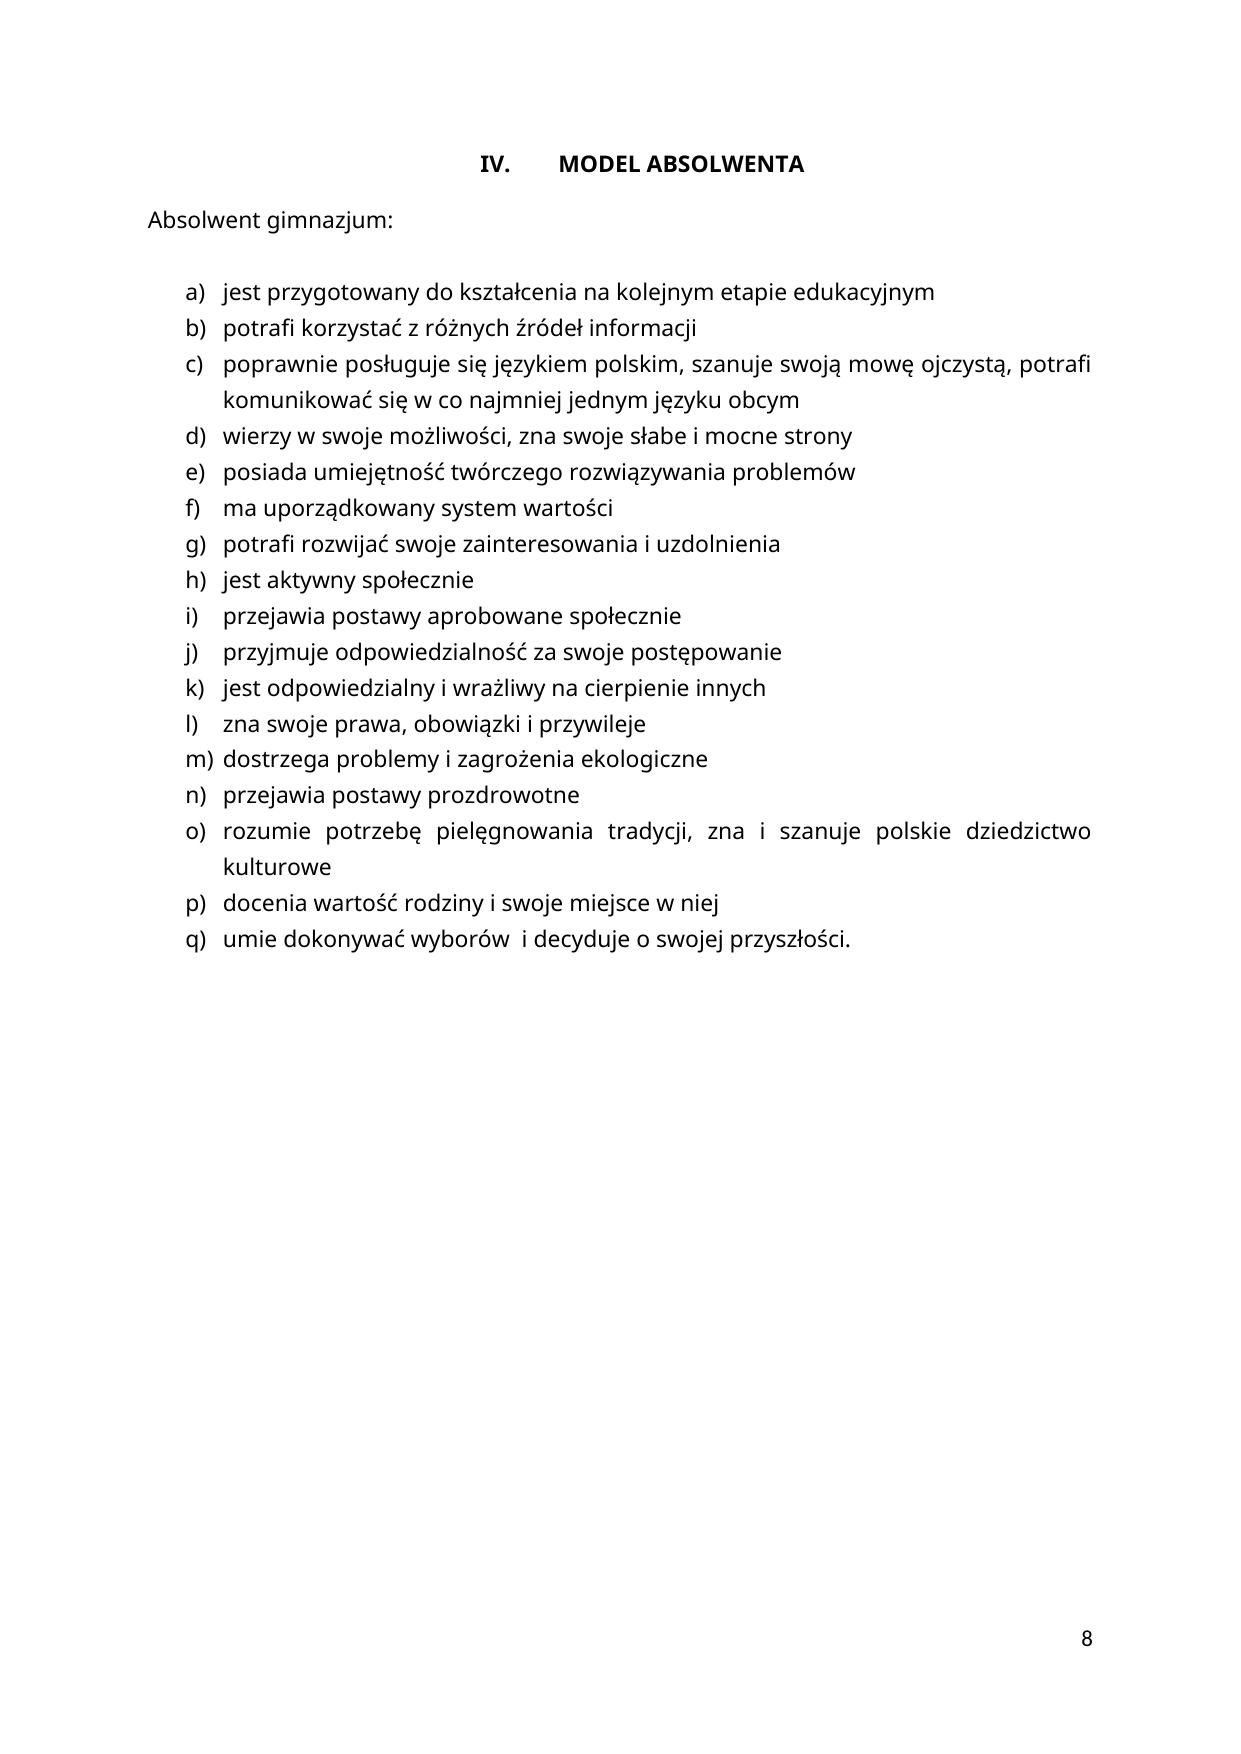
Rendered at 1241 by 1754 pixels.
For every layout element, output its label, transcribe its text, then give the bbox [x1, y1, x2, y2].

list docenia wartość rodziny i swoje miejsce w niej [185, 887, 1093, 918]
list posiada umiejętność twórczego rozwiązywania problemów [185, 456, 1093, 487]
list jest przygotowany do kształcenia na kolejnym etapie edukacyjnym [185, 276, 1093, 307]
list przejawia postawy prozdrowotne [185, 779, 1093, 811]
list dostrzega problemy i zagrożenia ekologiczne [185, 743, 1093, 775]
list zna swoje prawa, obowiązki i przywileje [185, 707, 1093, 739]
text Absolwent gimnazjum: [148, 204, 1093, 236]
list rozumie potrzebę pielęgnowania tradycji, zna i szanuje polskie dziedzictwo kulturowe [185, 815, 1093, 882]
list IV. MODEL ABSOLWENTA [192, 148, 1093, 179]
list potrafi rozwijać swoje zainteresowania i uzdolnienia [185, 528, 1093, 559]
list jest odpowiedzialny i wrażliwy na cierpienie innych [185, 672, 1093, 703]
list wierzy w swoje możliwości, zna swoje słabe i mocne strony [185, 420, 1093, 451]
list ma uporządkowany system wartości [185, 492, 1093, 523]
list przejawia postawy aprobowane społecznie [185, 600, 1093, 631]
list poprawnie posługuje się językiem polskim, szanuje swoją mowę ojczystą, potrafi komunikować się w co najmniej jednym języku obcym [185, 348, 1093, 415]
list potrafi korzystać z różnych źródeł informacji [185, 312, 1093, 343]
list jest aktywny społecznie [185, 564, 1093, 595]
list umie dokonywać wyborów i decyduje o swojej przyszłości. [185, 923, 1093, 954]
list przyjmuje odpowiedzialność za swoje postępowanie [185, 636, 1093, 667]
